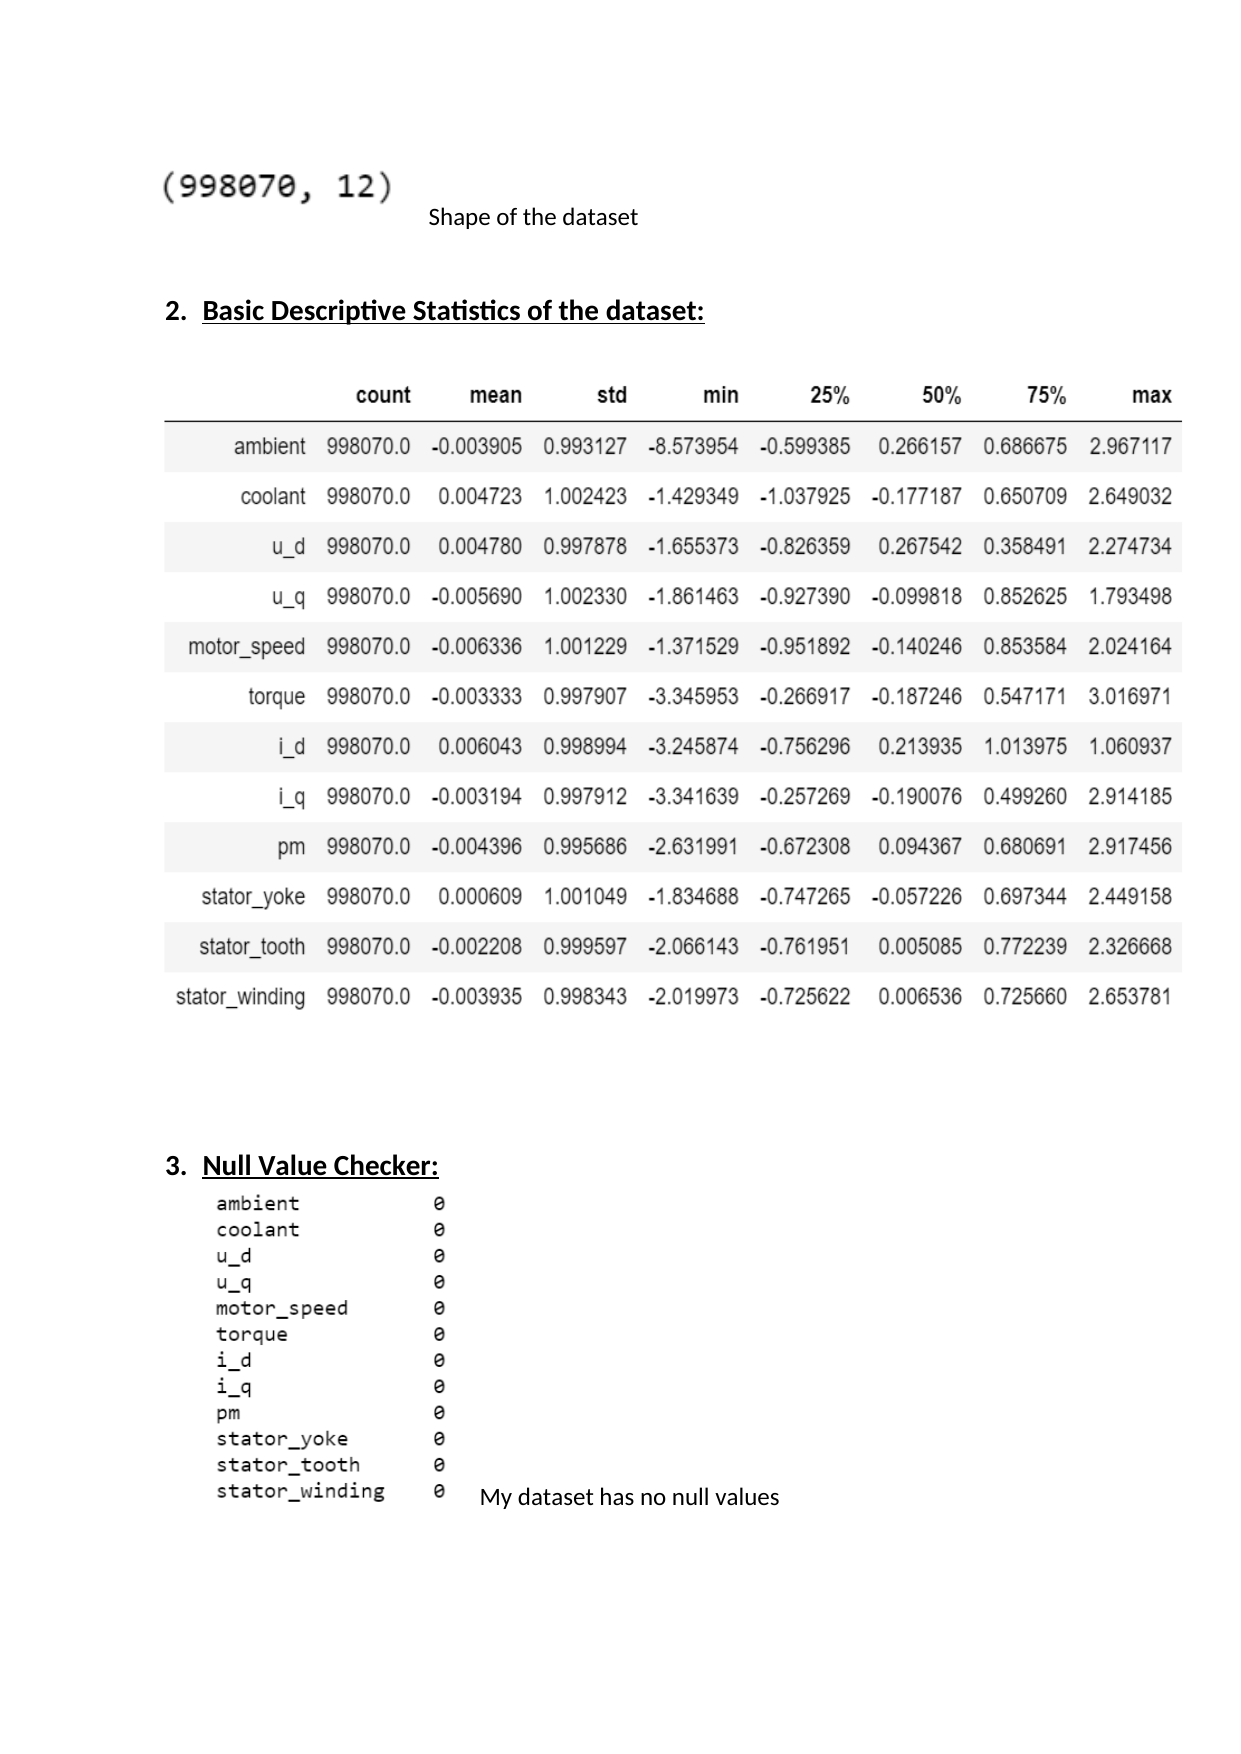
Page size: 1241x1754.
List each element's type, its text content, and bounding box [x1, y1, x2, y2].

list Null Value Checker: [165, 1147, 1090, 1183]
picture [202, 1182, 480, 1506]
picture [150, 358, 1191, 1025]
picture [150, 150, 406, 225]
list Basic Descriptive Statistics of the dataset: [165, 292, 1090, 328]
